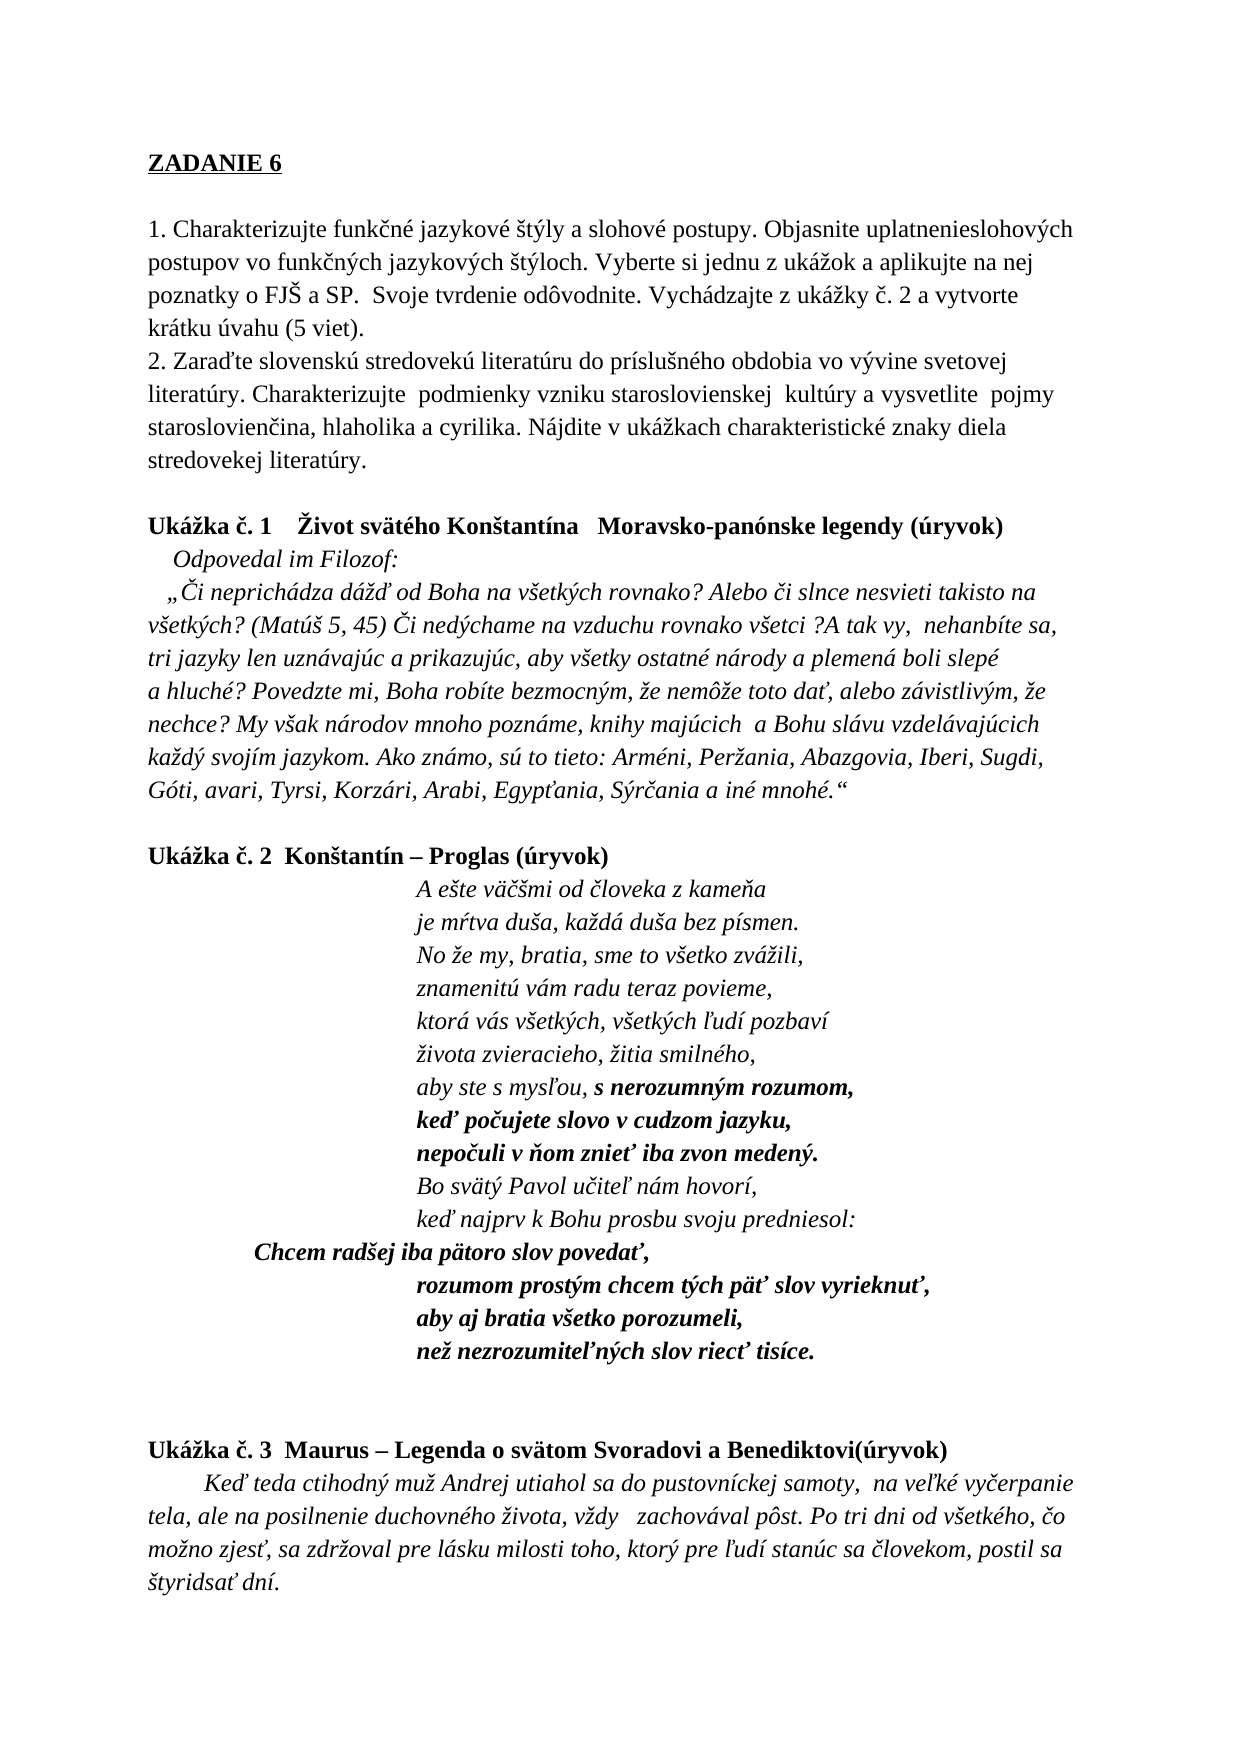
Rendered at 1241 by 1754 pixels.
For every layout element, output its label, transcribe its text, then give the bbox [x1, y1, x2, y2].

text No že my, bratia, sme to všetko zvážili, [254, 940, 1093, 969]
text ZADANIE 6 [148, 148, 1093, 176]
text keď počujete slovo v cudzom jazyku, [254, 1105, 1093, 1134]
text je mŕtva duša, každá duša bez písmen. [254, 907, 1093, 936]
text než nezrozumiteľných slov riecť tisíce. [254, 1336, 1093, 1365]
text keď najprv k Bohu prosbu svoju predniesol: [254, 1204, 1093, 1233]
text „Či neprichádza dážď od Boha na všetkých rovnako? Alebo či slnce nesvieti takisto na všetkých? (Matúš 5, 45) Či nedýchame na vzduchu rovnako všetci ?A tak vy, nehanbíte sa, tri jazyky len uznávajúc a prikazujúc, aby všetky ostatné národy a plemená boli slepé a hluché? Povedzte mi, Boha robíte bezmocným, že nemôže toto dať, alebo závistlivým, že nechce? My však národov mnoho poznáme, knihy majúcich a Bohu slávu vzdelávajúcich každý svojím jazykom. Ako známo, sú to tieto: Arméni, Peržania, Abazgovia, Iberi, Sugdi, Góti, avari, Tyrsi, Korzári, Arabi, Egypťania, Sýrčania a iné mnohé.“ [148, 577, 1093, 804]
text Keď teda ctihodný muž Andrej utiahol sa do pustovníckej samoty, na veľké vyčerpanie tela, ale na posilnenie duchovného života, vždy zachovával pôst. Po tri dni od všetkého, čo možno zjesť, sa zdržoval pre lásku milosti toho, ktorý pre ľudí stanúc sa človekom, postil sa štyridsať dní. [148, 1468, 1093, 1596]
text Odpovedal im Filozof: [148, 544, 1093, 573]
text aby ste s mysľou, s nerozumným rozumom, [254, 1072, 1093, 1101]
text stredovekej literatúry. [148, 445, 1093, 473]
text Ukážka č. 1 Život svätého Konštantína Moravsko-panónske legendy (úryvok) [148, 511, 1093, 539]
text A ešte väčšmi od človeka z kameňa [254, 874, 1093, 903]
text Ukážka č. 2 Konštantín – Proglas (úryvok) [148, 841, 1093, 870]
text krátku úvahu (5 viet). [148, 313, 1093, 341]
text Chcem radšej iba pätoro slov povedať, [254, 1237, 1093, 1266]
text literatúry. Charakterizujte podmienky vzniku staroslovienskej kultúry a vysvetlite pojmy [148, 379, 1093, 407]
text rozumom prostým chcem tých päť slov vyrieknuť, [254, 1270, 1093, 1299]
text poznatky o FJŠ a SP. Svoje tvrdenie odôvodnite. Vychádzajte z ukážky č. 2 a vytvorte [148, 280, 1093, 308]
text nepočuli v ňom znieť iba zvon medený. [254, 1138, 1093, 1167]
text aby aj bratia všetko porozumeli, [254, 1303, 1093, 1332]
text života zvieracieho, žitia smilného, [254, 1039, 1093, 1068]
text znamenitú vám radu teraz povieme, [254, 973, 1093, 1002]
text 1. Charakterizujte funkčné jazykové štýly a slohové postupy. Objasnite uplatnenieslohových [148, 214, 1093, 242]
text ktorá vás všetkých, všetkých ľudí pozbaví [254, 1006, 1093, 1035]
text staroslovienčina, hlaholika a cyrilika. Nájdite v ukážkach charakteristické znaky diela [148, 412, 1093, 441]
text 2. Zaraďte slovenskú stredovekú literatúru do príslušného obdobia vo vývine svetovej [148, 346, 1093, 374]
text Ukážka č. 3 Maurus – Legenda o svätom Svoradovi a Benediktovi(úryvok) [148, 1435, 1093, 1464]
text Bo svätý Pavol učiteľ nám hovorí, [254, 1171, 1093, 1200]
text postupov vo funkčných jazykových štýloch. Vyberte si jednu z ukážok a aplikujte na nej [148, 247, 1093, 275]
